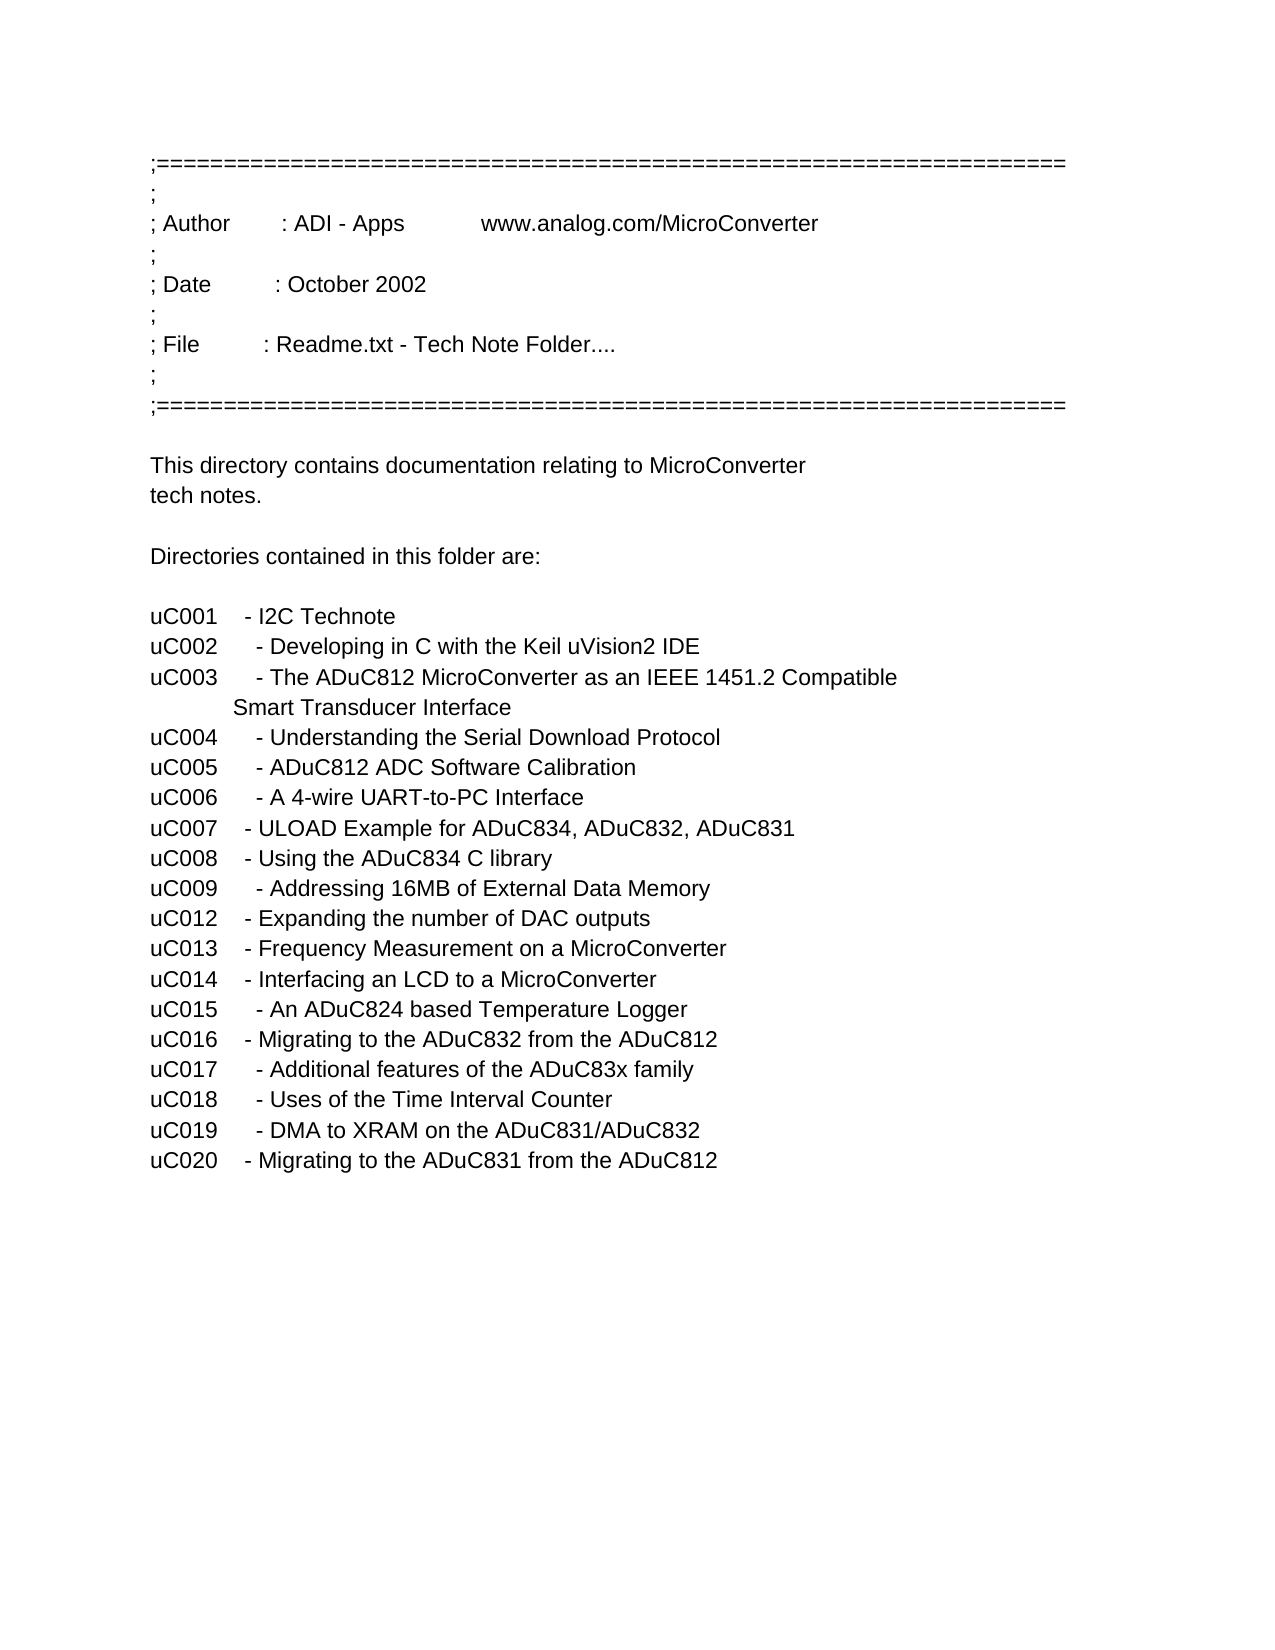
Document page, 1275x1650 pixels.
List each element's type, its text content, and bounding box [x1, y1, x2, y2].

text Smart Transducer Interface [150, 694, 1125, 720]
text uC009 - Addressing 16MB of External Data Memory [150, 875, 1125, 901]
text uC008 - Using the ADuC834 C library [150, 845, 1125, 871]
text uC020 - Migrating to the ADuC831 from the ADuC812 [150, 1147, 1125, 1173]
text uC018 - Uses of the Time Interval Counter [150, 1086, 1125, 1113]
text ; [150, 180, 1125, 207]
text uC017 - Additional features of the ADuC83x family [150, 1056, 1125, 1083]
text uC003 - The ADuC812 MicroConverter as an IEEE 1451.2 Compatible [150, 663, 1125, 690]
text This directory contains documentation relating to MicroConverter [150, 452, 1125, 478]
text ; Author : ADI - Apps www.analog.com/MicroConverter [150, 210, 1125, 237]
text tech notes. [150, 482, 1125, 509]
text uC006 - A 4-wire UART-to-PC Interface [150, 784, 1125, 811]
text uC016 - Migrating to the ADuC832 from the ADuC812 [150, 1026, 1125, 1052]
text uC013 - Frequency Measurement on a MicroConverter [150, 935, 1125, 962]
text uC004 - Understanding the Serial Download Protocol [150, 724, 1125, 750]
text uC005 - ADuC812 ADC Software Calibration [150, 754, 1125, 781]
text uC015 - An ADuC824 based Temperature Logger [150, 996, 1125, 1022]
text ; File : Readme.txt - Tech Note Folder.... [150, 331, 1125, 358]
text ;==================================================================== [150, 392, 1125, 418]
text ; [150, 241, 1125, 267]
text Directories contained in this folder are: [150, 543, 1125, 569]
text ; [150, 361, 1125, 388]
text uC001 - I2C Technote [150, 603, 1125, 629]
text uC014 - Interfacing an LCD to a MicroConverter [150, 966, 1125, 992]
text uC002 - Developing in C with the Keil uVision2 IDE [150, 633, 1125, 660]
text uC019 - DMA to XRAM on the ADuC831/ADuC832 [150, 1117, 1125, 1143]
text uC012 - Expanding the number of DAC outputs [150, 905, 1125, 932]
text ;==================================================================== [150, 150, 1125, 176]
text ; [150, 301, 1125, 327]
text ; Date : October 2002 [150, 271, 1125, 297]
text uC007 - ULOAD Example for ADuC834, ADuC832, ADuC831 [150, 814, 1125, 841]
